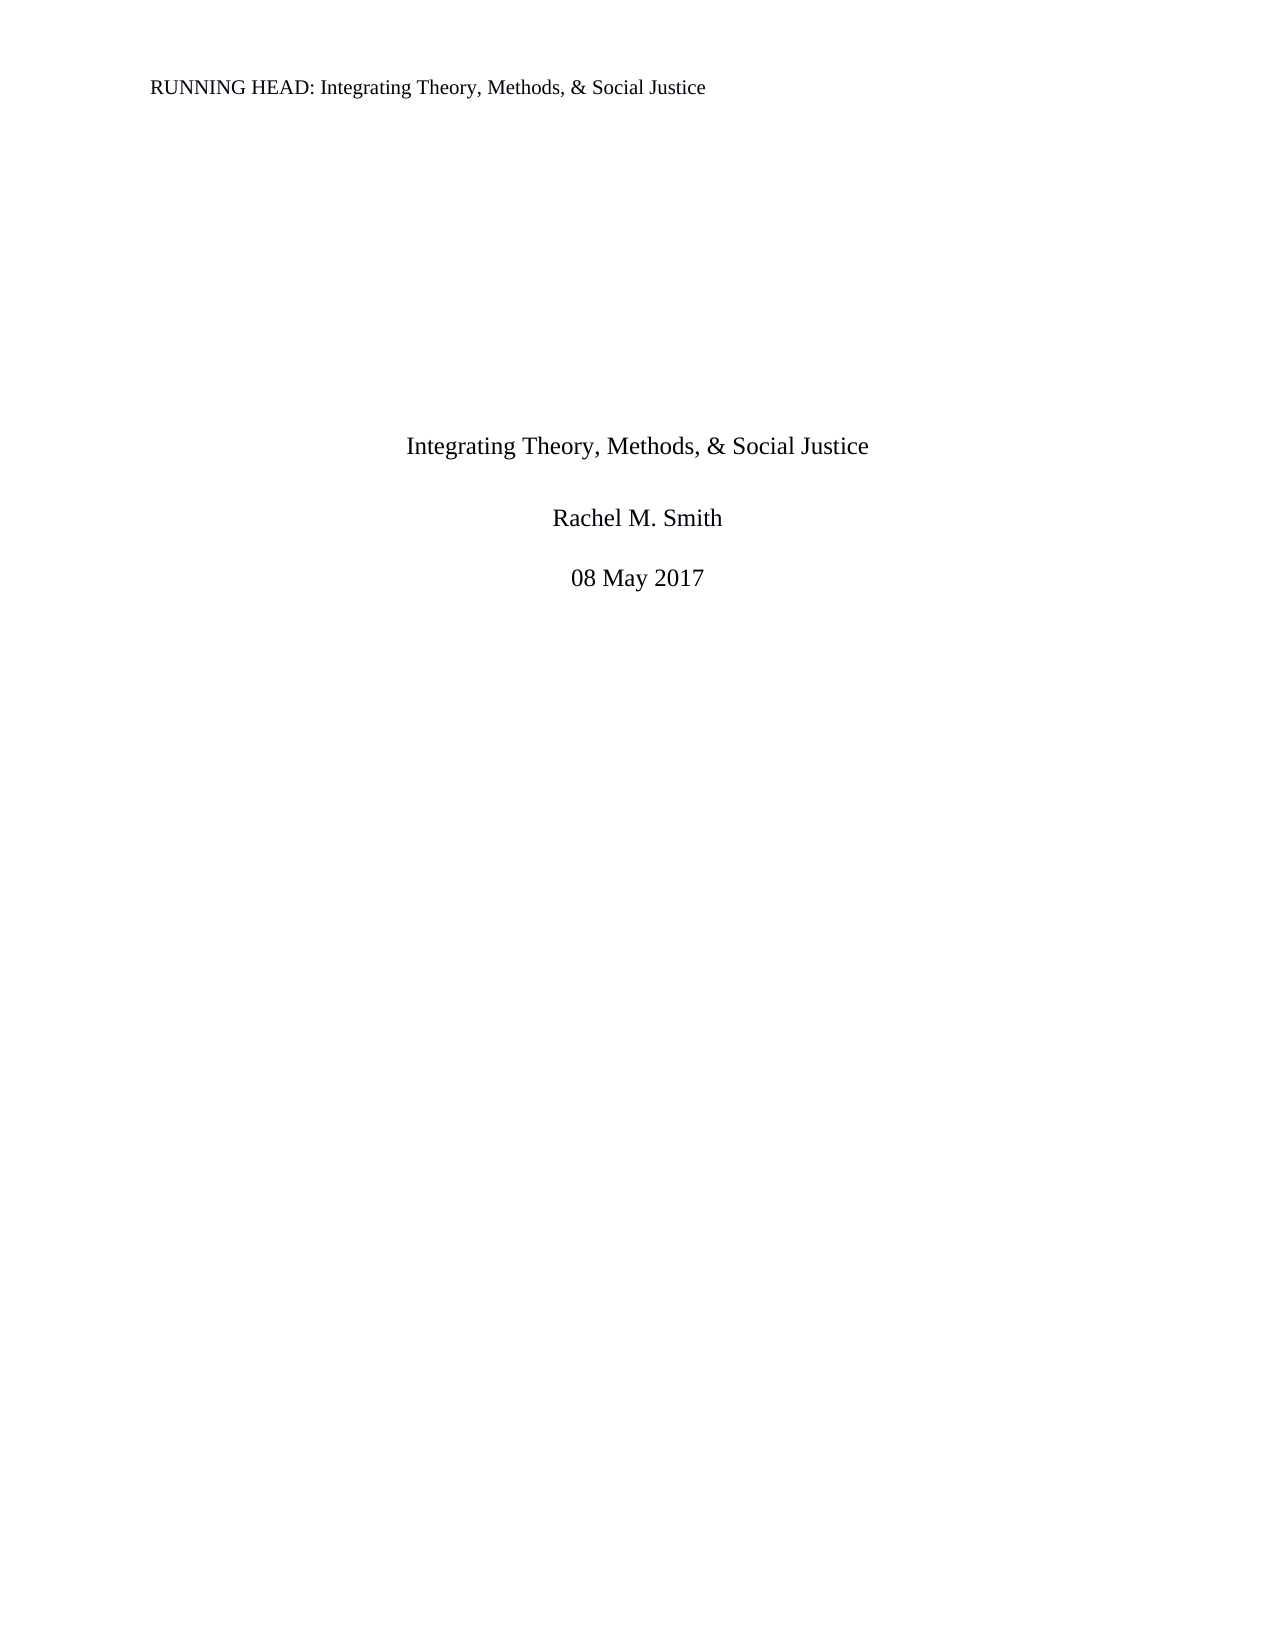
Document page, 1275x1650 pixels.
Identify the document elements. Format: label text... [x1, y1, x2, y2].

text 08 May 2017 [150, 563, 1125, 592]
text Rachel M. Smith [150, 503, 1125, 532]
title Integrating Theory, Methods, & Social Justice [150, 431, 1125, 460]
